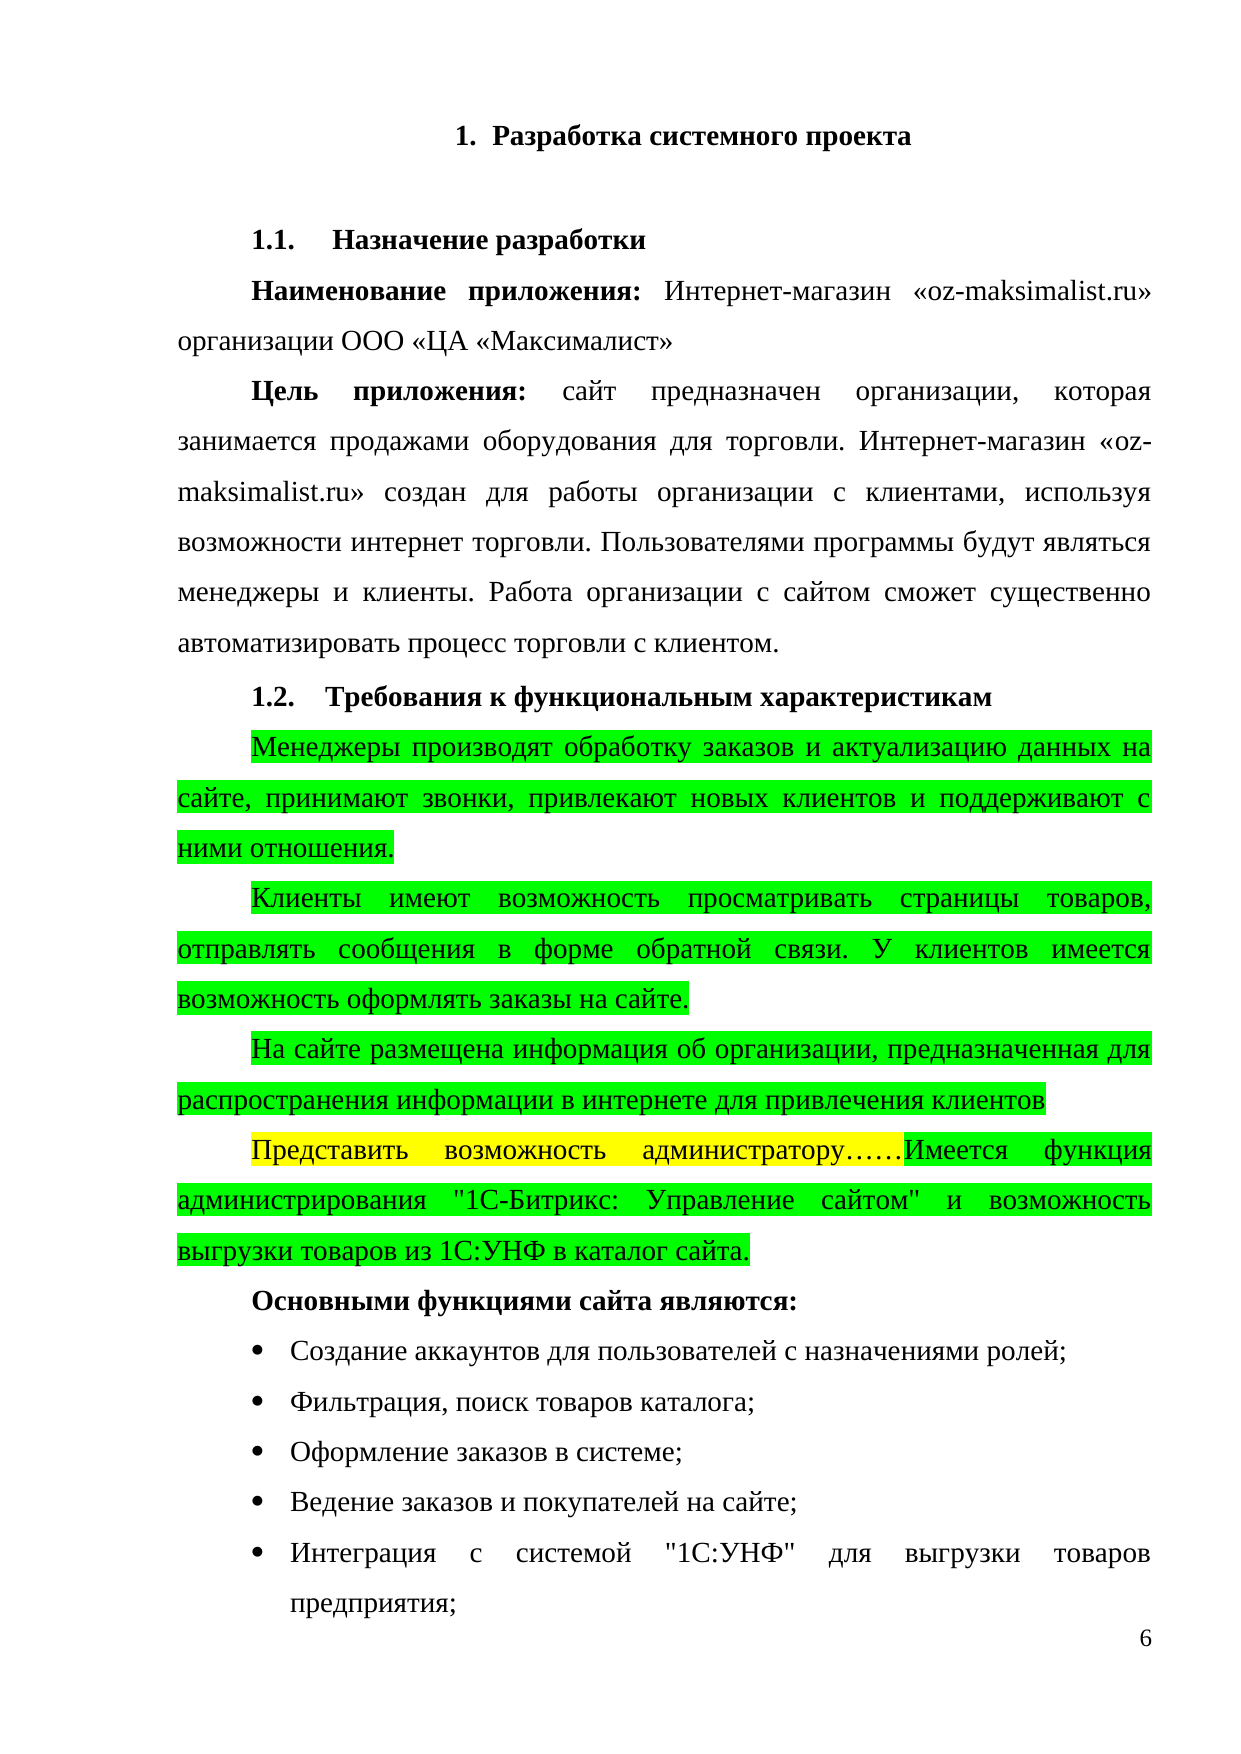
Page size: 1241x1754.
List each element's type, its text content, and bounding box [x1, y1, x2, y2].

text Представить возможность администратору……Имеется функция администрирования "1С-Битрикс: Управление сайтом" и возможность выгрузки товаров из 1С:УНФ в каталог сайта. [177, 1132, 1152, 1183]
text Клиенты имеют возможность просматривать страницы товаров, отправлять сообщения в форме обратной связи. У клиентов имеется возможность оформлять заказы на сайте. [177, 964, 1152, 1015]
text На сайте размещена информация об организации, предназначенная для распространения информации в интернете для привлечения клиентов [177, 1031, 1152, 1115]
list Интеграция с системой "1С:УНФ" для выгрузки товаров предприятия; [252, 1535, 1152, 1619]
text Наименование приложения: Интернет-магазин «oz-maksimalist.ru» организации ООО «ЦА «Максималист» [177, 273, 1152, 356]
list Оформление заказов в системе; [252, 1434, 1152, 1468]
list Создание аккаунтов для пользователей с назначениями ролей; [252, 1333, 1152, 1367]
text Представить возможность администратору……Имеется функция администрирования "1С-Битрикс: Управление сайтом" и возможность выгрузки товаров из 1С:УНФ в каталог сайта. [177, 1216, 1152, 1266]
subtitle Назначение разработки [177, 222, 1152, 256]
list Ведение заказов и покупателей на сайте; [252, 1484, 1152, 1518]
text Менеджеры производят обработку заказов и актуализацию данных на сайте, принимают звонки, привлекают новых клиентов и поддерживают с ними отношения. [177, 813, 1152, 864]
text Клиенты имеют возможность просматривать страницы товаров, отправлять сообщения в форме обратной связи. У клиентов имеется возможность оформлять заказы на сайте. [177, 881, 1152, 931]
text Менеджеры производят обработку заказов и актуализацию данных на сайте, принимают звонки, привлекают новых клиентов и поддерживают с ними отношения. [177, 729, 1152, 780]
subtitle Требования к функциональным характеристикам [177, 679, 1152, 713]
list Фильтрация, поиск товаров каталога; [252, 1384, 1152, 1417]
text Основными функциями сайта являются: [177, 1283, 1152, 1317]
text Цель приложения: сайт предназначен организации, которая занимается продажами оборудования для торговли. Интернет-магазин «oz-maksimalist.ru» создан для работы организации с клиентами, используя возможности интернет торговли. Пользователями программы будут являться менеджеры и клиенты. Работа организации с сайтом сможет существенно автоматизировать процесс торговли с клиентом. [177, 373, 1152, 658]
subtitle Разработка системного проекта [215, 118, 1152, 152]
